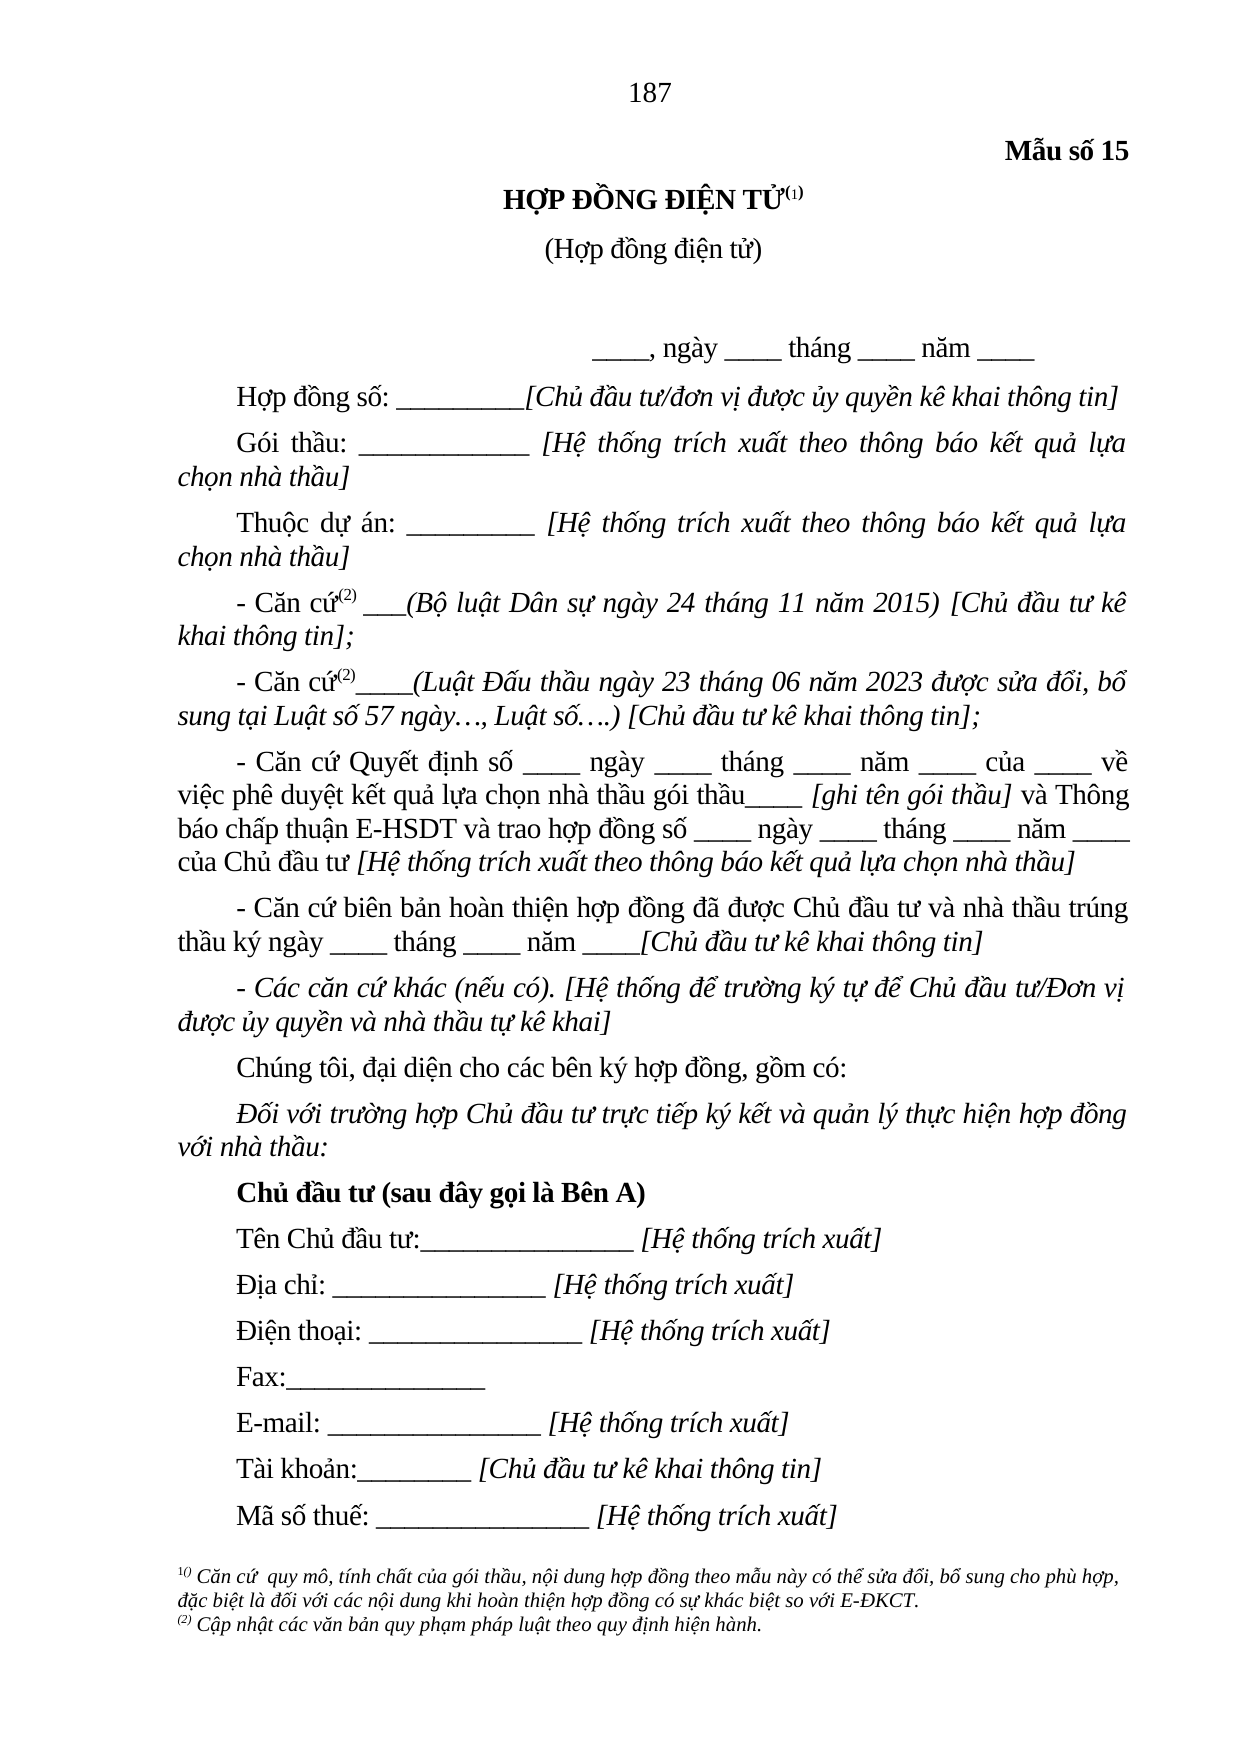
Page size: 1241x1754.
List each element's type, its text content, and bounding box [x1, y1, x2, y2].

text - Căn cứ(2) ___(Bộ luật Dân sự ngày 24 tháng 11 năm 2015) [Chủ đầu tư kê khai thông tin]; [177, 585, 1129, 652]
text (Hợp đồng điện tử) [177, 231, 1129, 265]
text E-mail: _______________ [Hệ thống trích xuất] [177, 1406, 1129, 1439]
text Tên Chủ đầu tư:_______________ [Hệ thống trích xuất] [177, 1221, 1129, 1255]
text Gói thầu: ____________ [Hệ thống trích xuất theo thông báo kết quả lựa chọn nhà thầu] [177, 426, 1129, 493]
text Chủ đầu tư (sau đây gọi là Bên A) [177, 1175, 1129, 1209]
text Hợp đồng số: _________[Chủ đầu tư/đơn vị được ủy quyền kê khai thông tin] [177, 379, 1129, 413]
text Mã số thuế: _______________ [Hệ thống trích xuất] [177, 1498, 1129, 1531]
text ____, ngày ____ tháng ____ năm ____ [177, 330, 1129, 364]
text HỢP ĐỒNG ĐIỆN TỬ() [177, 182, 1129, 216]
text Fax:______________ [177, 1359, 1129, 1393]
text Địa chỉ: _______________ [Hệ thống trích xuất] [177, 1267, 1129, 1301]
text Điện thoại: _______________ [Hệ thống trích xuất] [177, 1313, 1129, 1347]
text Thuộc dự án: _________ [Hệ thống trích xuất theo thông báo kết quả lựa chọn nhà thầu] [177, 505, 1129, 572]
text Mẫu số 15 [177, 133, 1129, 166]
text Đối với trường hợp Chủ đầu tư trực tiếp ký kết và quản lý thực hiện hợp đồng với nhà thầu: [177, 1096, 1129, 1163]
text - Căn cứ Quyết định số ____ ngày ____ tháng ____ năm ____ của ____ về việc phê duyệt kết quả lựa chọn nhà thầu gói thầu____ [ghi tên gói thầu] và Thông báo chấp thuận E-HSDT và trao hợp đồng số ____ ngày ____ tháng ____ năm ____ của Chủ đầu tư [Hệ thống trích xuất theo thông báo kết quả lựa chọn nhà thầu] [177, 744, 1129, 878]
text - Căn cứ biên bản hoàn thiện hợp đồng đã được Chủ đầu tư và nhà thầu trúng thầu ký ngày ____ tháng ____ năm ____[Chủ đầu tư kê khai thông tin] [177, 891, 1129, 958]
text Tài khoản:________ [Chủ đầu tư kê khai thông tin] [177, 1452, 1129, 1485]
text - Căn cứ(2)____(Luật Đấu thầu ngày 23 tháng 06 năm 2023 được sửa đổi, bổ sung tại Luật số 57 ngày…, Luật số….) [Chủ đầu tư kê khai thông tin]; [177, 664, 1129, 731]
text Chúng tôi, đại diện cho các bên ký hợp đồng, gồm có: [177, 1050, 1129, 1083]
text - Các căn cứ khác (nếu có). [Hệ thống để trường ký tự để Chủ đầu tư/Đơn vị được ủy quyền và nhà thầu tự kê khai] [177, 970, 1129, 1037]
